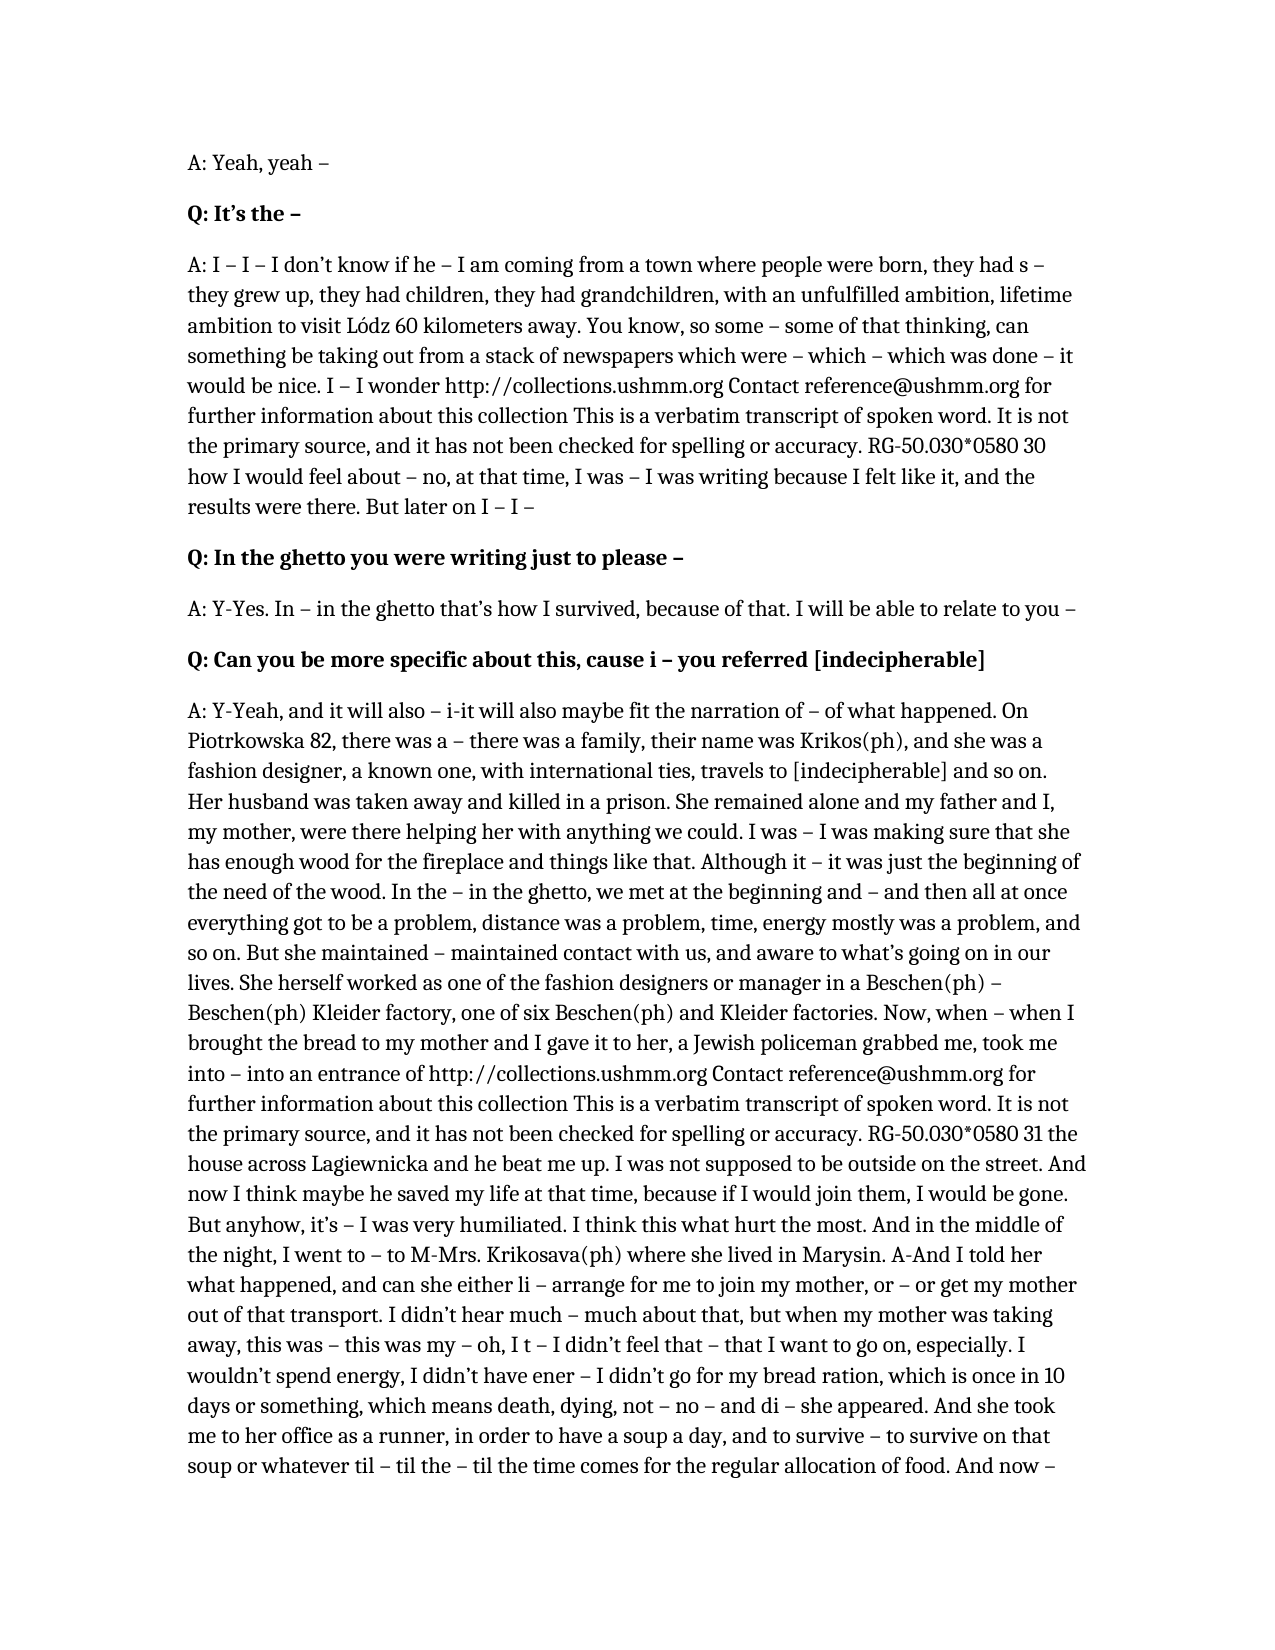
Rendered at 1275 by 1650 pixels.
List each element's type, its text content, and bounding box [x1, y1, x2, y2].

text Q: It’s the – [187, 201, 1087, 227]
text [187, 698, 1087, 1479]
text A: Yeah, yeah – [187, 150, 1087, 176]
text A: Y-Yes. In – in the ghetto that’s how I survived, because of that. I will be able to relate to you – [187, 596, 1087, 622]
text Q: In the ghetto you were writing just to please – [187, 545, 1087, 571]
text Q: Can you be more specific about this, cause i – you referred [indecipherable] [187, 647, 1087, 673]
text A: I – I – I don’t know if he – I am coming from a town where people were born, they had s – they grew up, they had children, they had grandchildren, with an unfulfilled ambition, lifetime ambition to visit Lódz 60 kilometers away. You know, so some – some of that thinking, can something be taking out from a stack of newspapers which were – which – which was done – it would be nice. I – I wonder http://collections.ushmm.org Contact reference@ushmm.org for further information about this collection This is a verbatim transcript of spoken word. It is not the primary source, and it has not been checked for spelling or accuracy. RG-50.030*0580 30 how I would feel about – no, at that time, I was – I was writing because I felt like it, and the results were there. But later on I – I – [187, 252, 1087, 520]
